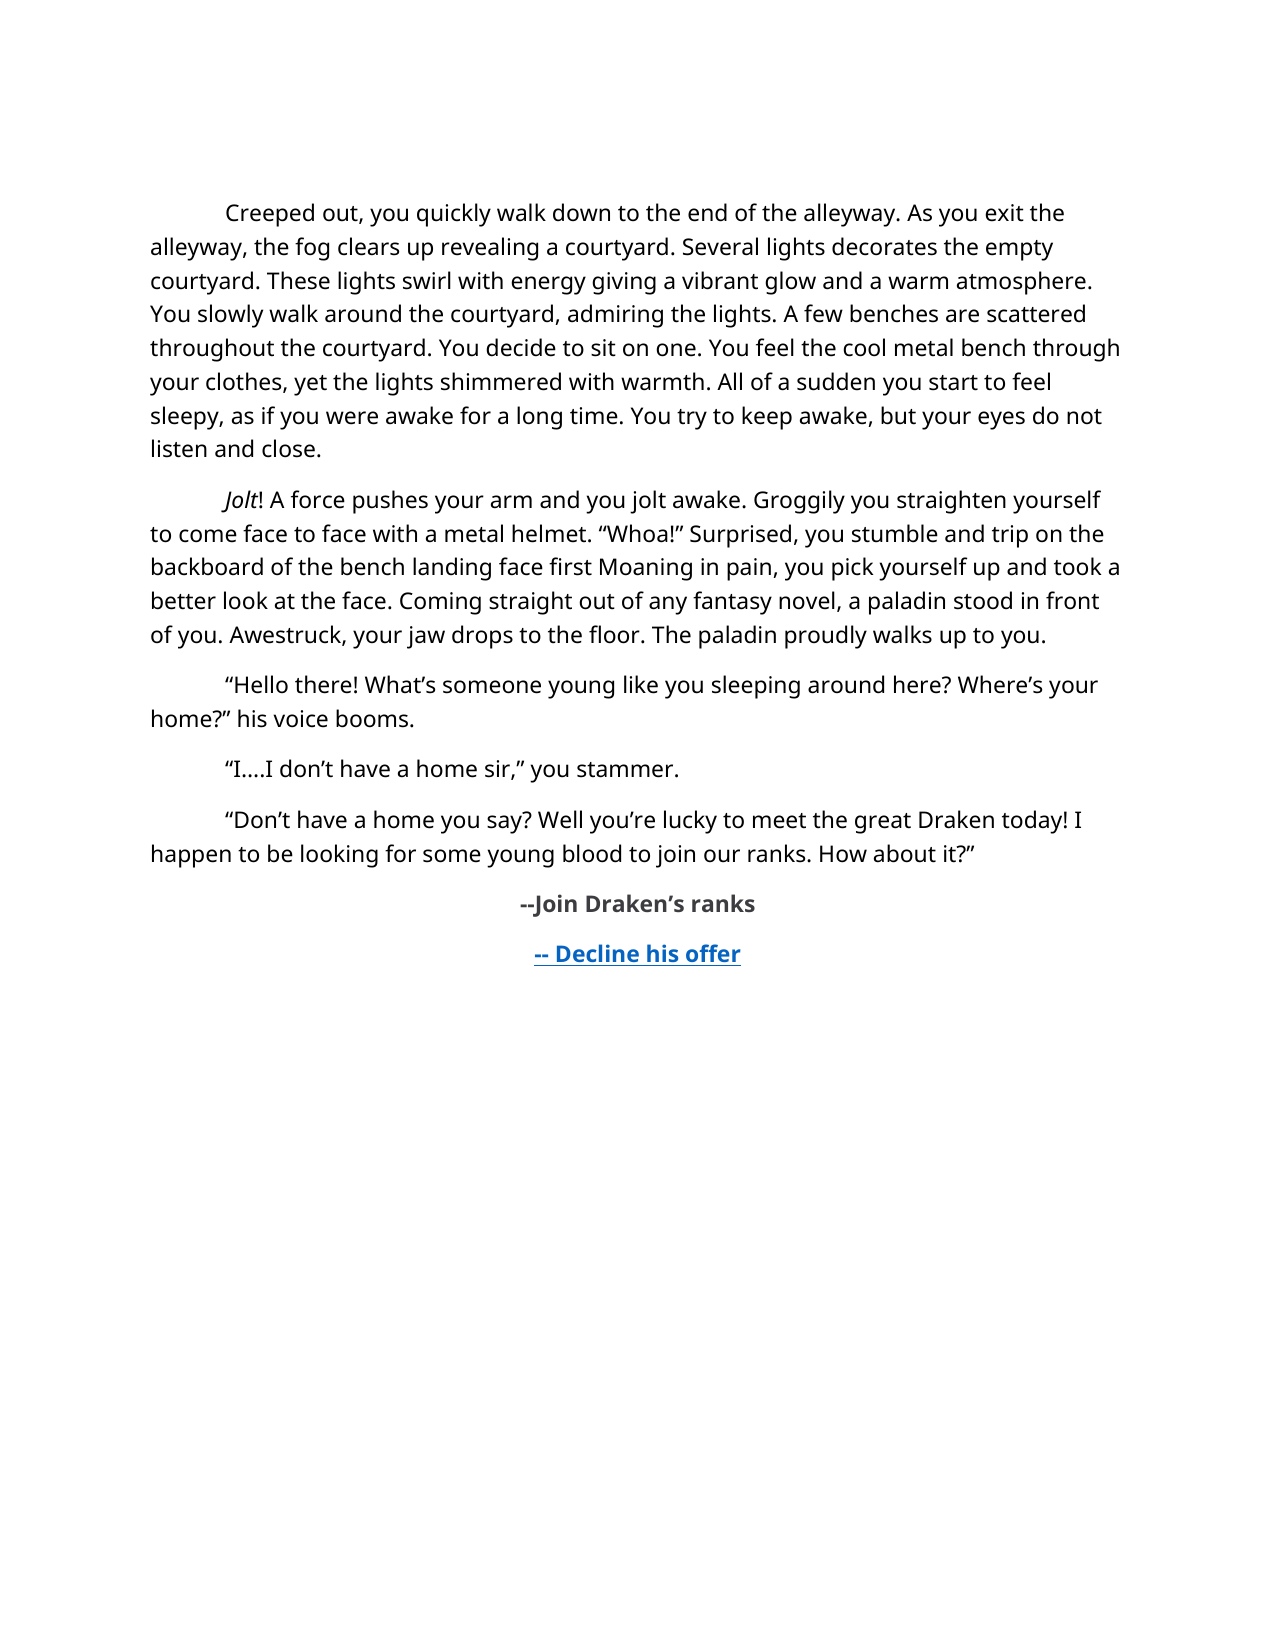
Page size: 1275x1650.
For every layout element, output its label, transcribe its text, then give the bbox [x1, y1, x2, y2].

text Creeped out, you quickly walk down to the end of the alleyway. As you exit the alleyway, the fog clears up revealing a courtyard. Several lights decorates the empty courtyard. These lights swirl with energy giving a vibrant glow and a warm atmosphere. You slowly walk around the courtyard, admiring the lights. A few benches are scattered throughout the courtyard. You decide to sit on one. You feel the cool metal bench through your clothes, yet the lights shimmered with warmth. All of a sudden you start to feel sleepy, as if you were awake for a long time. You try to keep awake, but your eyes do not listen and close. [150, 197, 1125, 465]
text “I….I don’t have a home sir,” you stammer. [150, 753, 1125, 785]
text --Join Draken’s ranks [150, 888, 1125, 919]
text -- Decline his offer [150, 938, 1125, 970]
text “Don’t have a home you say? Well you’re lucky to meet the great Draken today! I happen to be looking for some young blood to join our ranks. How about it?” [150, 804, 1125, 869]
text Jolt! A force pushes your arm and you jolt awake. Groggily you straighten yourself to come face to face with a metal helmet. “Whoa!” Surprised, you stumble and trip on the backboard of the bench landing face first Moaning in pain, you pick yourself up and took a better look at the face. Coming straight out of any fantasy novel, a paladin stood in front of you. Awestruck, your jaw drops to the floor. The paladin proudly walks up to you. [150, 484, 1125, 650]
text “Hello there! What’s someone young like you sleeping around here? Where’s your home?” his voice booms. [150, 669, 1125, 734]
